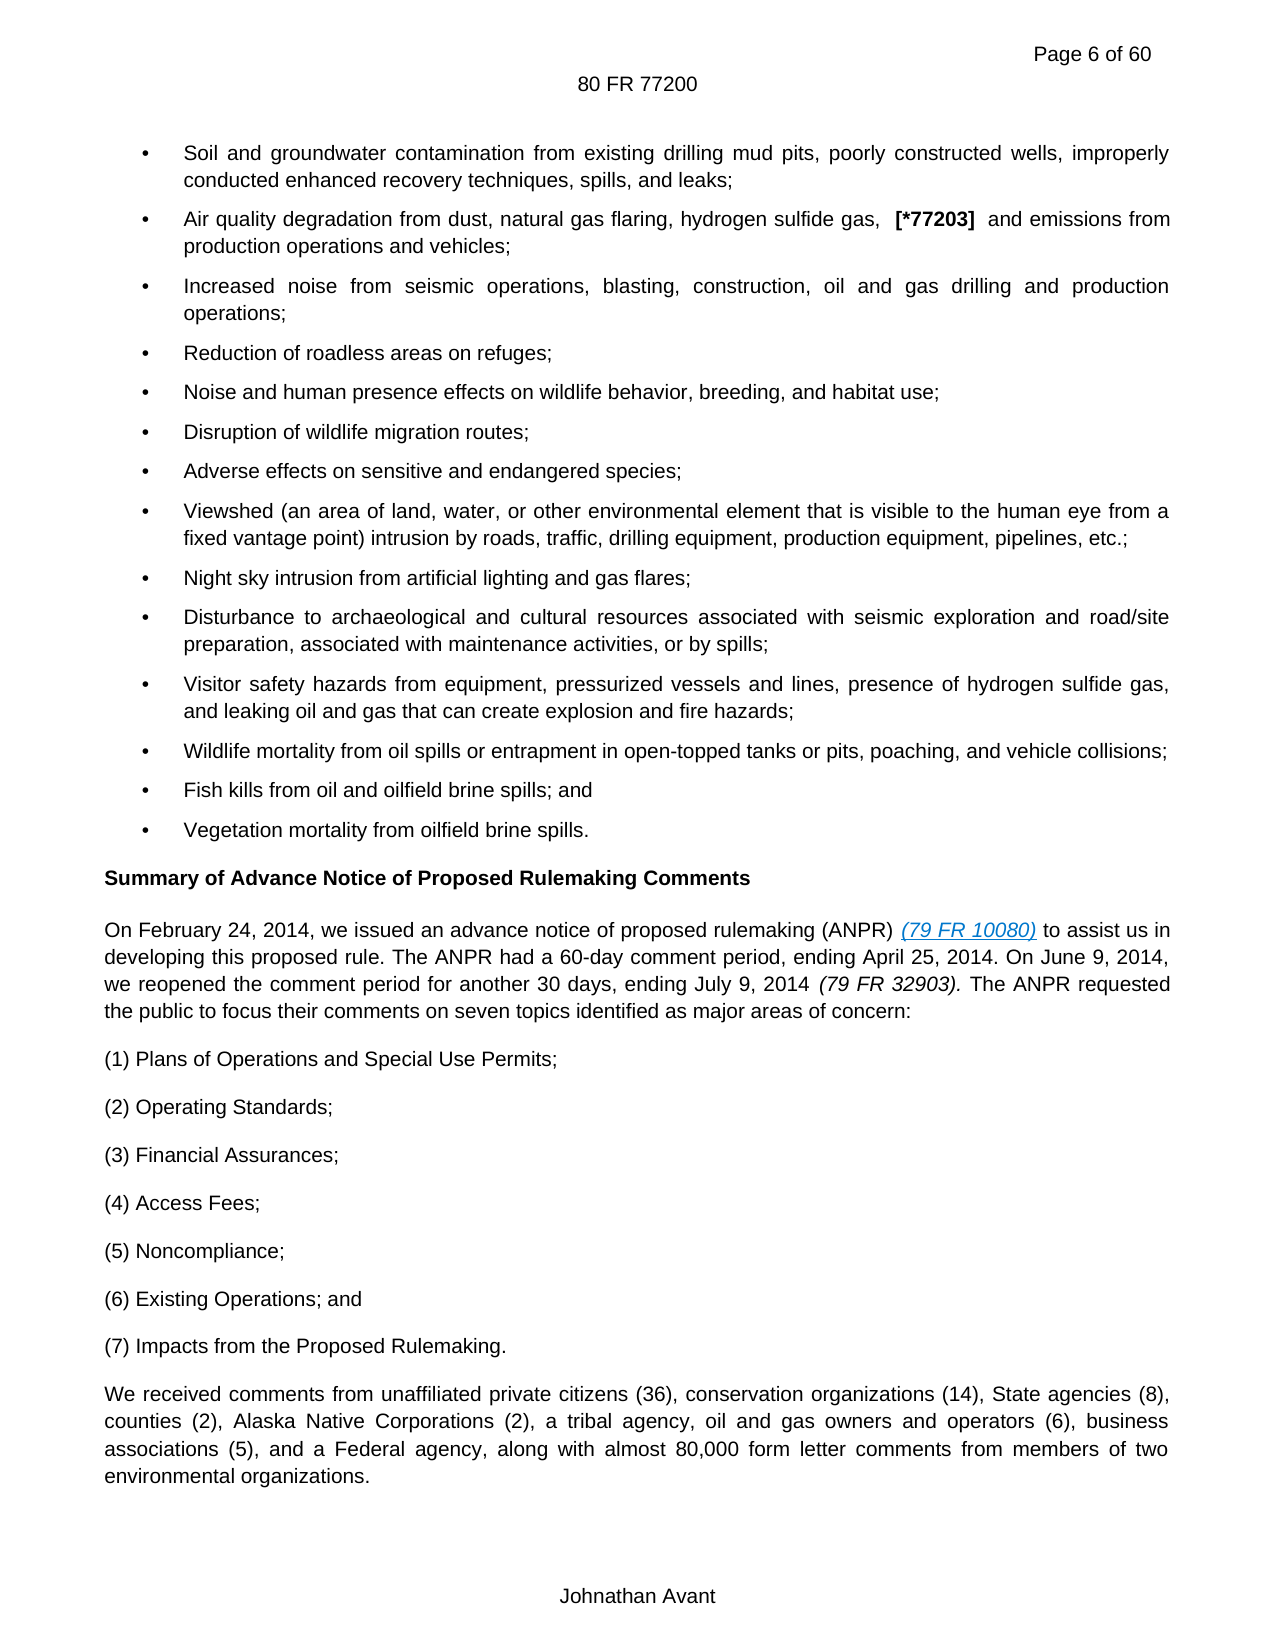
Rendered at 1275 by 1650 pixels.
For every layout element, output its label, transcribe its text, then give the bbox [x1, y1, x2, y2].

text (5) Noncompliance; [104, 1235, 1171, 1262]
text (3) Financial Assurances; [104, 1139, 1171, 1167]
list Increased noise from seismic operations, blasting, construction, oil and gas drilling and production operations; [142, 271, 1171, 325]
list Reduction of roadless areas on refuges; [142, 337, 1171, 364]
text (1) Plans of Operations and Special Use Permits; [104, 1044, 1171, 1071]
list Disturbance to archaeological and cultural resources associated with seismic exploration and road/site preparation, associated with maintenance activities, or by spills; [142, 602, 1171, 656]
list Viewshed (an area of land, water, or other environmental element that is visible to the human eye from a fixed vantage point) intrusion by roads, traffic, drilling equipment, production equipment, pipelines, etc.; [142, 496, 1171, 550]
text Summary of Advance Notice of Proposed Rulemaking Comments [104, 862, 1171, 889]
list Adverse effects on sensitive and endangered species; [142, 456, 1171, 483]
text On February 24, 2014, we issued an advance notice of proposed rulemaking (ANPR) (79 FR 10080) to assist us in developing this proposed rule. The ANPR had a 60-day comment period, ending April 25, 2014. On June 9, 2014, we reopened the comment period for another 30 days, ending July 9, 2014 (79 FR 32903). The ANPR requested the public to focus their comments on seven topics identified as major areas of concern: [104, 914, 1171, 1023]
list Night sky intrusion from artificial lighting and gas flares; [142, 562, 1171, 589]
text (2) Operating Standards; [104, 1092, 1171, 1119]
list Soil and groundwater contamination from existing drilling mud pits, poorly constructed wells, improperly conducted enhanced recovery techniques, spills, and leaks; [142, 137, 1171, 192]
list Wildlife mortality from oil spills or entrapment in open-topped tanks or pits, poaching, and vehicle collisions; [142, 735, 1171, 762]
text (6) Existing Operations; and [104, 1283, 1171, 1310]
list Vegetation mortality from oilfield brine spills. [142, 814, 1171, 842]
text We received comments from unaffiliated private citizens (36), conservation organizations (14), State agencies (8), counties (2), Alaska Native Corporations (2), a tribal agency, oil and gas owners and operators (6), business associations (5), and a Federal agency, along with almost 80,000 form letter comments from members of two environmental organizations. [104, 1379, 1171, 1487]
list Disruption of wildlife migration routes; [142, 417, 1171, 444]
text (4) Access Fees; [104, 1187, 1171, 1214]
text (7) Impacts from the Proposed Rulemaking. [104, 1331, 1171, 1358]
list Fish kills from oil and oilfield brine spills; and [142, 775, 1171, 802]
list Air quality degradation from dust, natural gas flaring, hydrogen sulfide gas, [*77203] and emissions from production operations and vehicles; [142, 204, 1171, 258]
list Visitor safety hazards from equipment, pressurized vessels and lines, presence of hydrogen sulfide gas, and leaking oil and gas that can create explosion and fire hazards; [142, 669, 1171, 723]
list Noise and human presence effects on wildlife behavior, breeding, and habitat use; [142, 377, 1171, 404]
